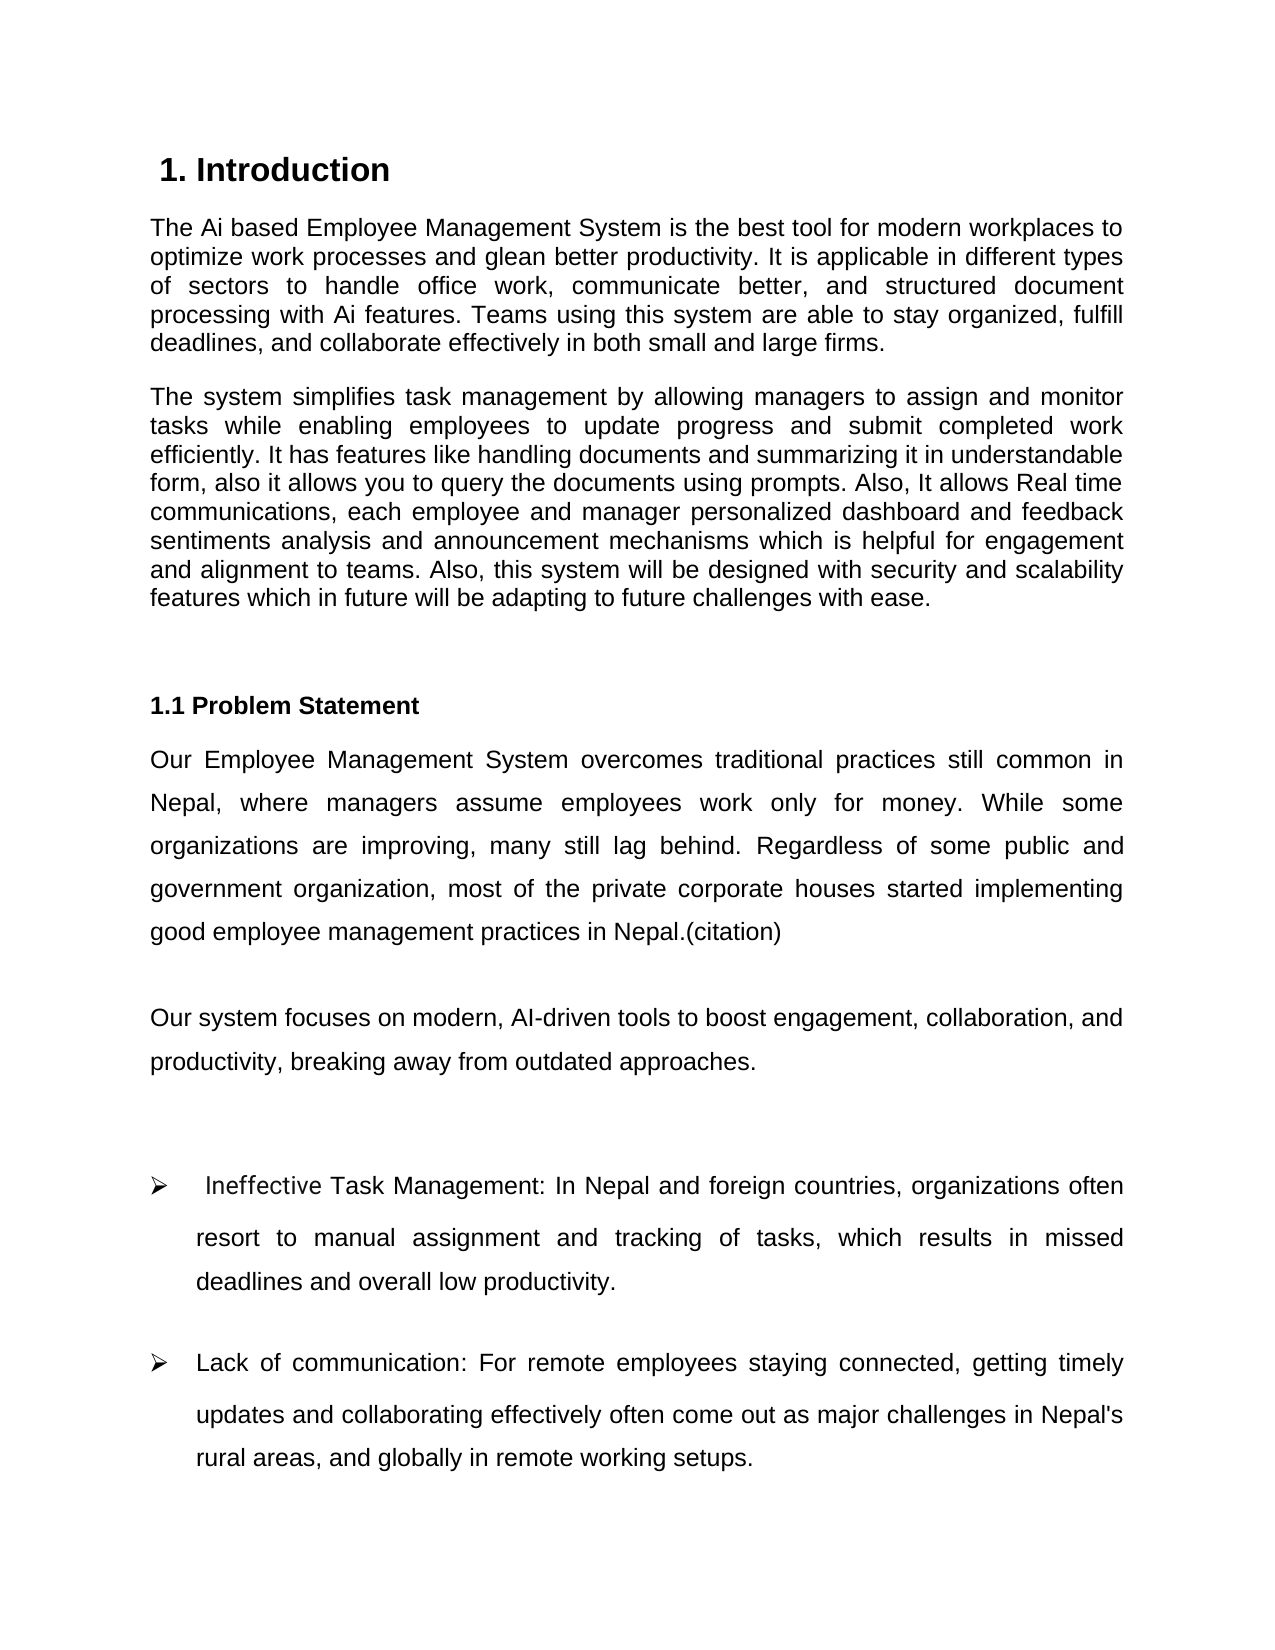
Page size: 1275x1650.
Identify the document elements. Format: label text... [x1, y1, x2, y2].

text Our Employee Management System overcomes traditional practices still common in Nepal, where managers assume employees work only for money. While some organizations are improving, many still lag behind. Regardless of some public and government organization, most of the private corporate houses started implementing good employee management practices in Nepal.(citation) [150, 745, 1125, 874]
text Our system focuses on modern, AI-driven tools to boost engagement, collaboration, and productivity, breaking away from outdated approaches. [150, 1003, 1125, 1075]
title 1. Introduction [150, 150, 1125, 188]
subtitle 1.1 Problem Statement [150, 691, 1125, 720]
list Lack of communication: For remote employees staying connected, getting timely updates and collaborating effectively often come out as major challenges in Nepal's rural areas, and globally in remote working setups. [150, 1335, 1125, 1472]
text The Ai based Employee Management System is the best tool for modern workplaces to optimize work processes and glean better productivity. It is applicable in different types of sectors to handle office work, communicate better, and structured document processing with Ai features. Teams using this system are able to stay organized, fulfill deadlines, and collaborate effectively in both small and large firms. [150, 213, 1125, 357]
text Our Employee Management System overcomes traditional practices still common in Nepal, where managers assume employees work only for money. While some organizations are improving, many still lag behind. Regardless of some public and government organization, most of the private corporate houses started implementing good employee management practices in Nepal.(citation) [150, 903, 1125, 946]
list Ineffective Task Management: In Nepal and foreign countries, organizations often resort to manual assignment and tracking of tasks, which results in missed deadlines and overall low productivity. [150, 1158, 1125, 1295]
text The system simplifies task management by allowing managers to assign and monitor tasks while enabling employees to update progress and submit completed work efficiently. It has features like handling documents and summarizing it in understandable form, also it allows you to query the documents using prompts. Also, It allows Real time communications, each employee and manager personalized dashboard and feedback sentiments analysis and announcement mechanisms which is helpful for engagement and alignment to teams. Also, this system will be designed with security and scalability features which in future will be adapting to future challenges with ease. [150, 382, 1125, 612]
